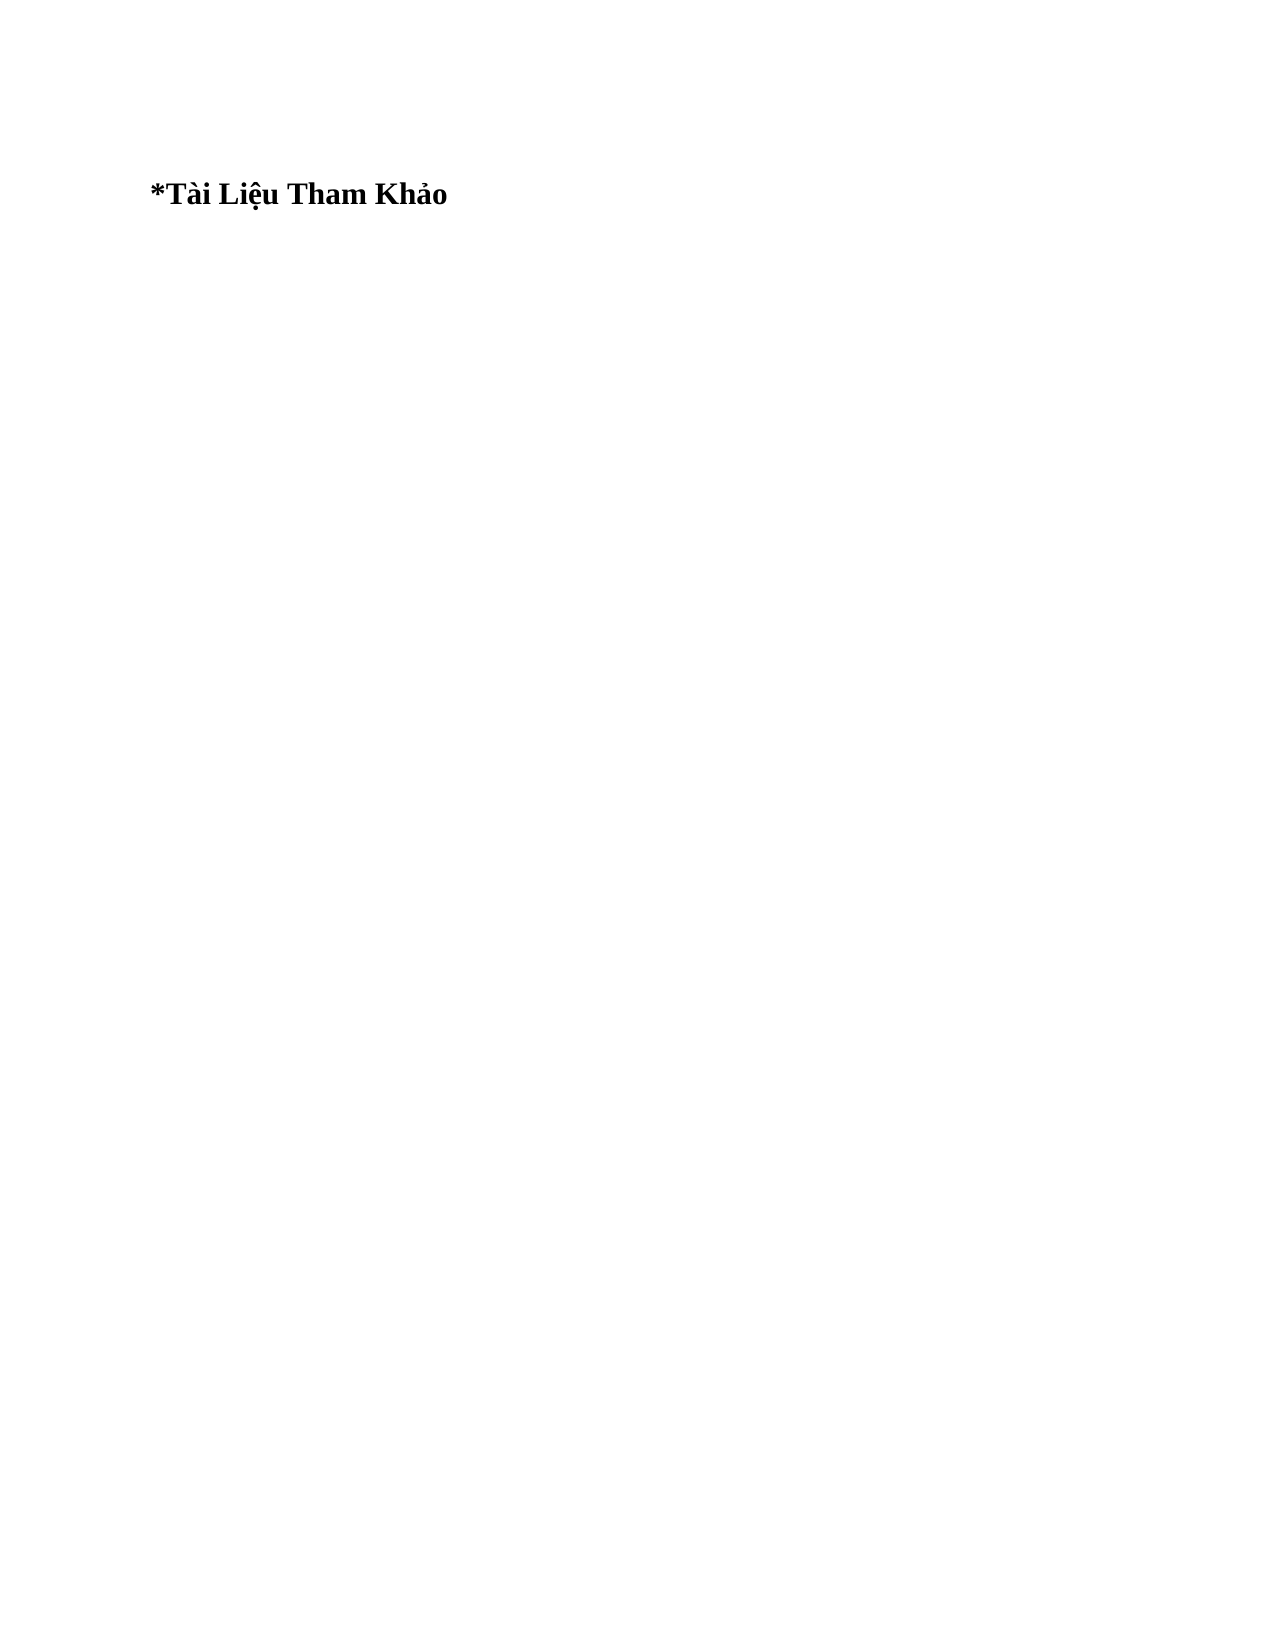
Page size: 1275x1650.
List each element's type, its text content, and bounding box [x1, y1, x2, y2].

subtitle *Tài Liệu Tham Khảo [150, 175, 1125, 211]
